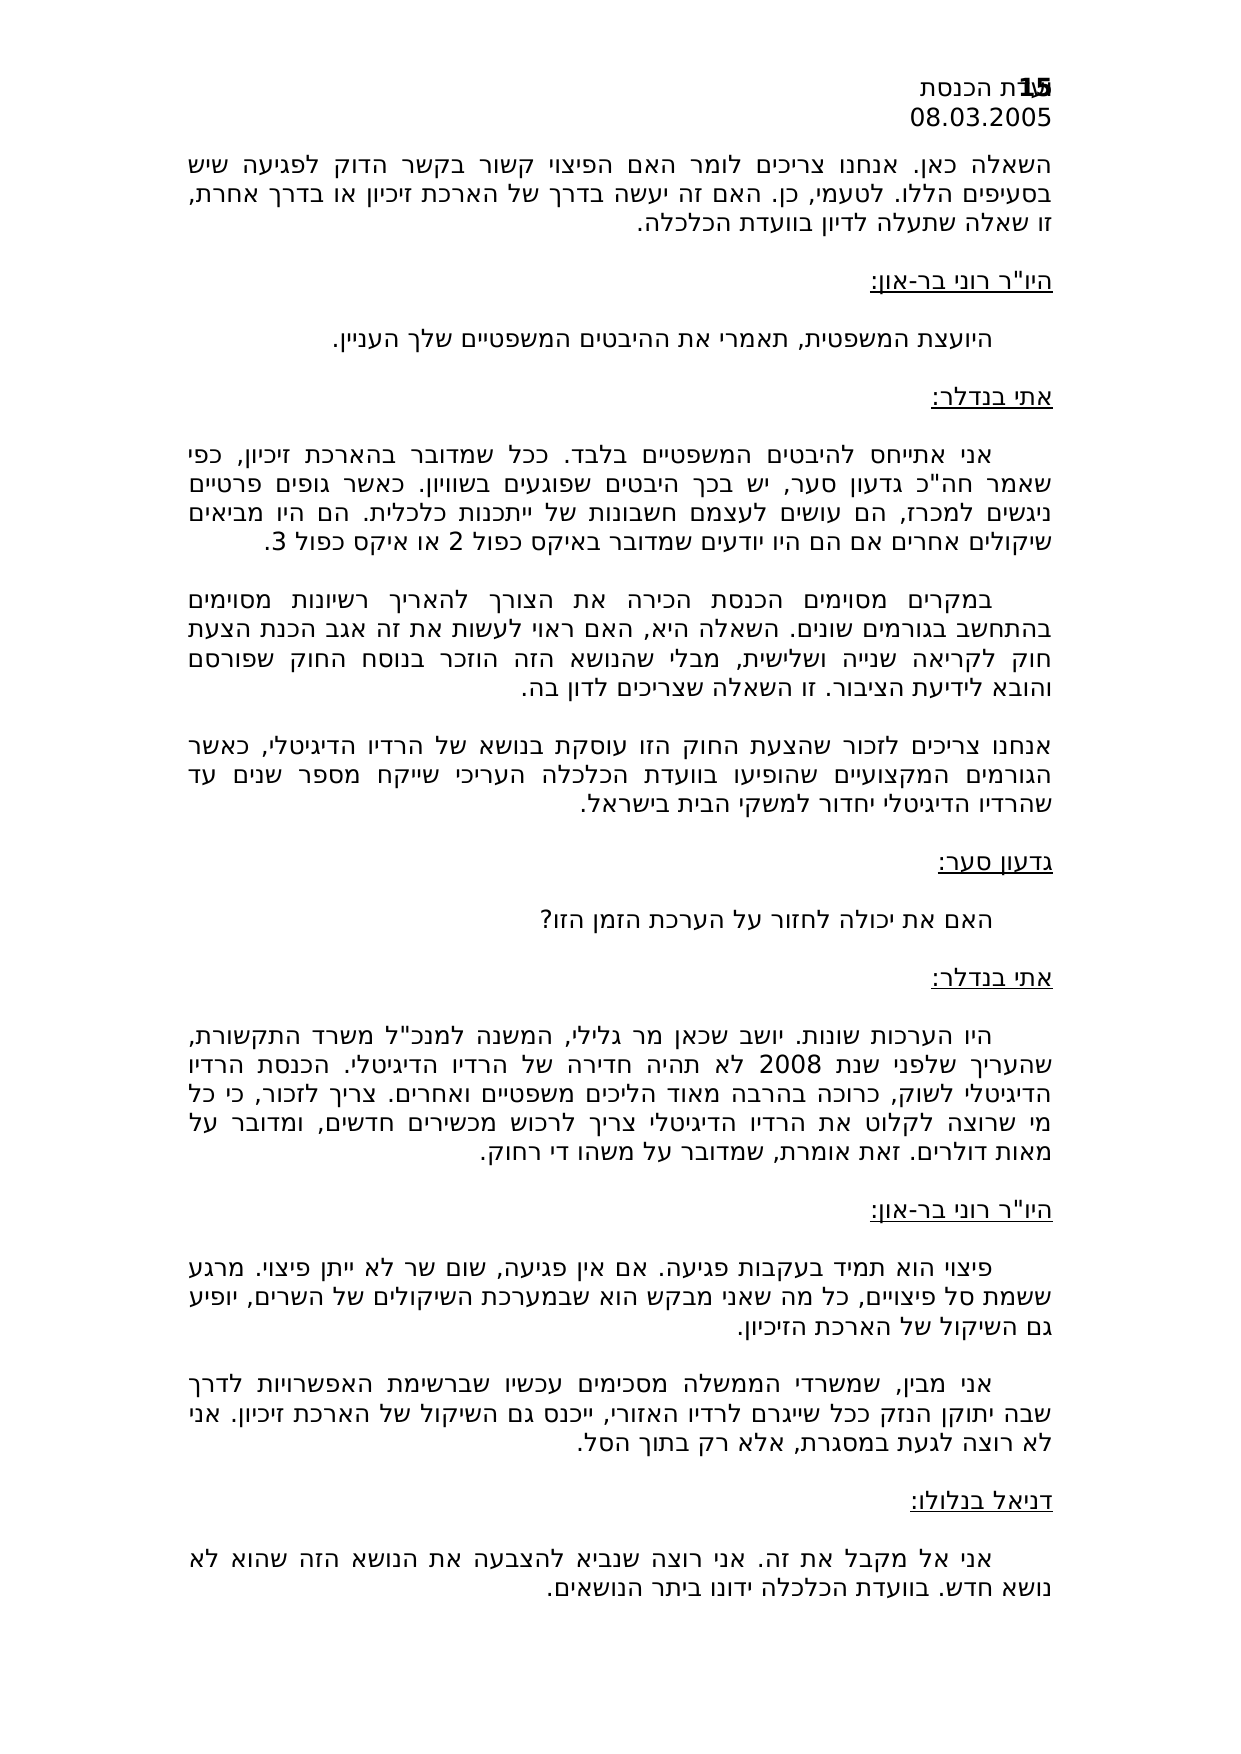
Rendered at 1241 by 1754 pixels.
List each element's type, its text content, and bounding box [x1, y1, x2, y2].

text גדעון סער: [187, 847, 1053, 876]
text אנחנו צריכים לזכור שהצעת החוק הזו עוסקת בנושא של הרדיו הדיגיטלי, כאשר הגורמים המקצועיים שהופיעו בוועדת הכלכלה העריכי שייקח מספר שנים עד שהרדיו הדיגיטלי יחדור למשקי הבית בישראל. [187, 731, 1053, 818]
text פיצוי הוא תמיד בעקבות פגיעה. אם אין פגיעה, שום שר לא ייתן פיצוי. מרגע ששמת סל פיצויים, כל מה שאני מבקש הוא שבמערכת השיקולים של השרים, יופיע גם השיקול של הארכת הזיכיון. [187, 1253, 1053, 1341]
text אני מבין, שמשרדי הממשלה מסכימים עכשיו שברשימת האפשרויות לדרך שבה יתוקן הנזק ככל שייגרם לרדיו האזורי, ייכנס גם השיקול של הארכת זיכיון. אני לא רוצה לגעת במסגרת, אלא רק בתוך הסל. [187, 1369, 1053, 1457]
text היו"ר רוני בר-און: [187, 266, 1053, 295]
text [187, 150, 1053, 237]
text האם את יכולה לחזור על הערכת הזמן הזו? [187, 905, 1053, 934]
text היועצת המשפטית, תאמרי את ההיבטים המשפטיים שלך העניין. [187, 324, 1053, 353]
text אתי בנדלר: [187, 963, 1053, 992]
text אני אתייחס להיבטים המשפטיים בלבד. ככל שמדובר בהארכת זיכיון, כפי שאמר חה"כ גדעון סער, יש בכך היבטים שפוגעים בשוויון. כאשר גופים פרטיים ניגשים למכרז, הם עושים לעצמם חשבונות של ייתכנות כלכלית. הם היו מביאים שיקולים אחרים אם הם היו יודעים שמדובר באיקס כפול 2 או איקס כפול 3. [187, 440, 1053, 557]
text אני אל מקבל את זה. אני רוצה שנביא להצבעה את הנושא הזה שהוא לא נושא חדש. בוועדת הכלכלה ידונו ביתר הנושאים. [187, 1544, 1053, 1602]
text במקרים מסוימים הכנסת הכירה את הצורך להאריך רשיונות מסוימים בהתחשב בגורמים שונים. השאלה היא, האם ראוי לעשות את זה אגב הכנת הצעת חוק לקריאה שנייה ושלישית, מבלי שהנושא הזה הוזכר בנוסח החוק שפורסם והובא לידיעת הציבור. זו השאלה שצריכים לדון בה. [187, 585, 1053, 702]
text דניאל בנלולו: [187, 1486, 1053, 1515]
text היו"ר רוני בר-און: [187, 1195, 1053, 1224]
text היו הערכות שונות. יושב שכאן מר גלילי, המשנה למנכ"ל משרד התקשורת, שהעריך שלפני שנת 2008 לא תהיה חדירה של הרדיו הדיגיטלי. הכנסת הרדיו הדיגיטלי לשוק, כרוכה בהרבה מאוד הליכים משפטיים ואחרים. צריך לזכור, כי כל מי שרוצה לקלוט את הרדיו הדיגיטלי צריך לרכוש מכשירים חדשים, ומדובר על מאות דולרים. זאת אומרת, שמדובר על משהו די רחוק. [187, 1021, 1053, 1167]
text אתי בנדלר: [187, 382, 1053, 411]
